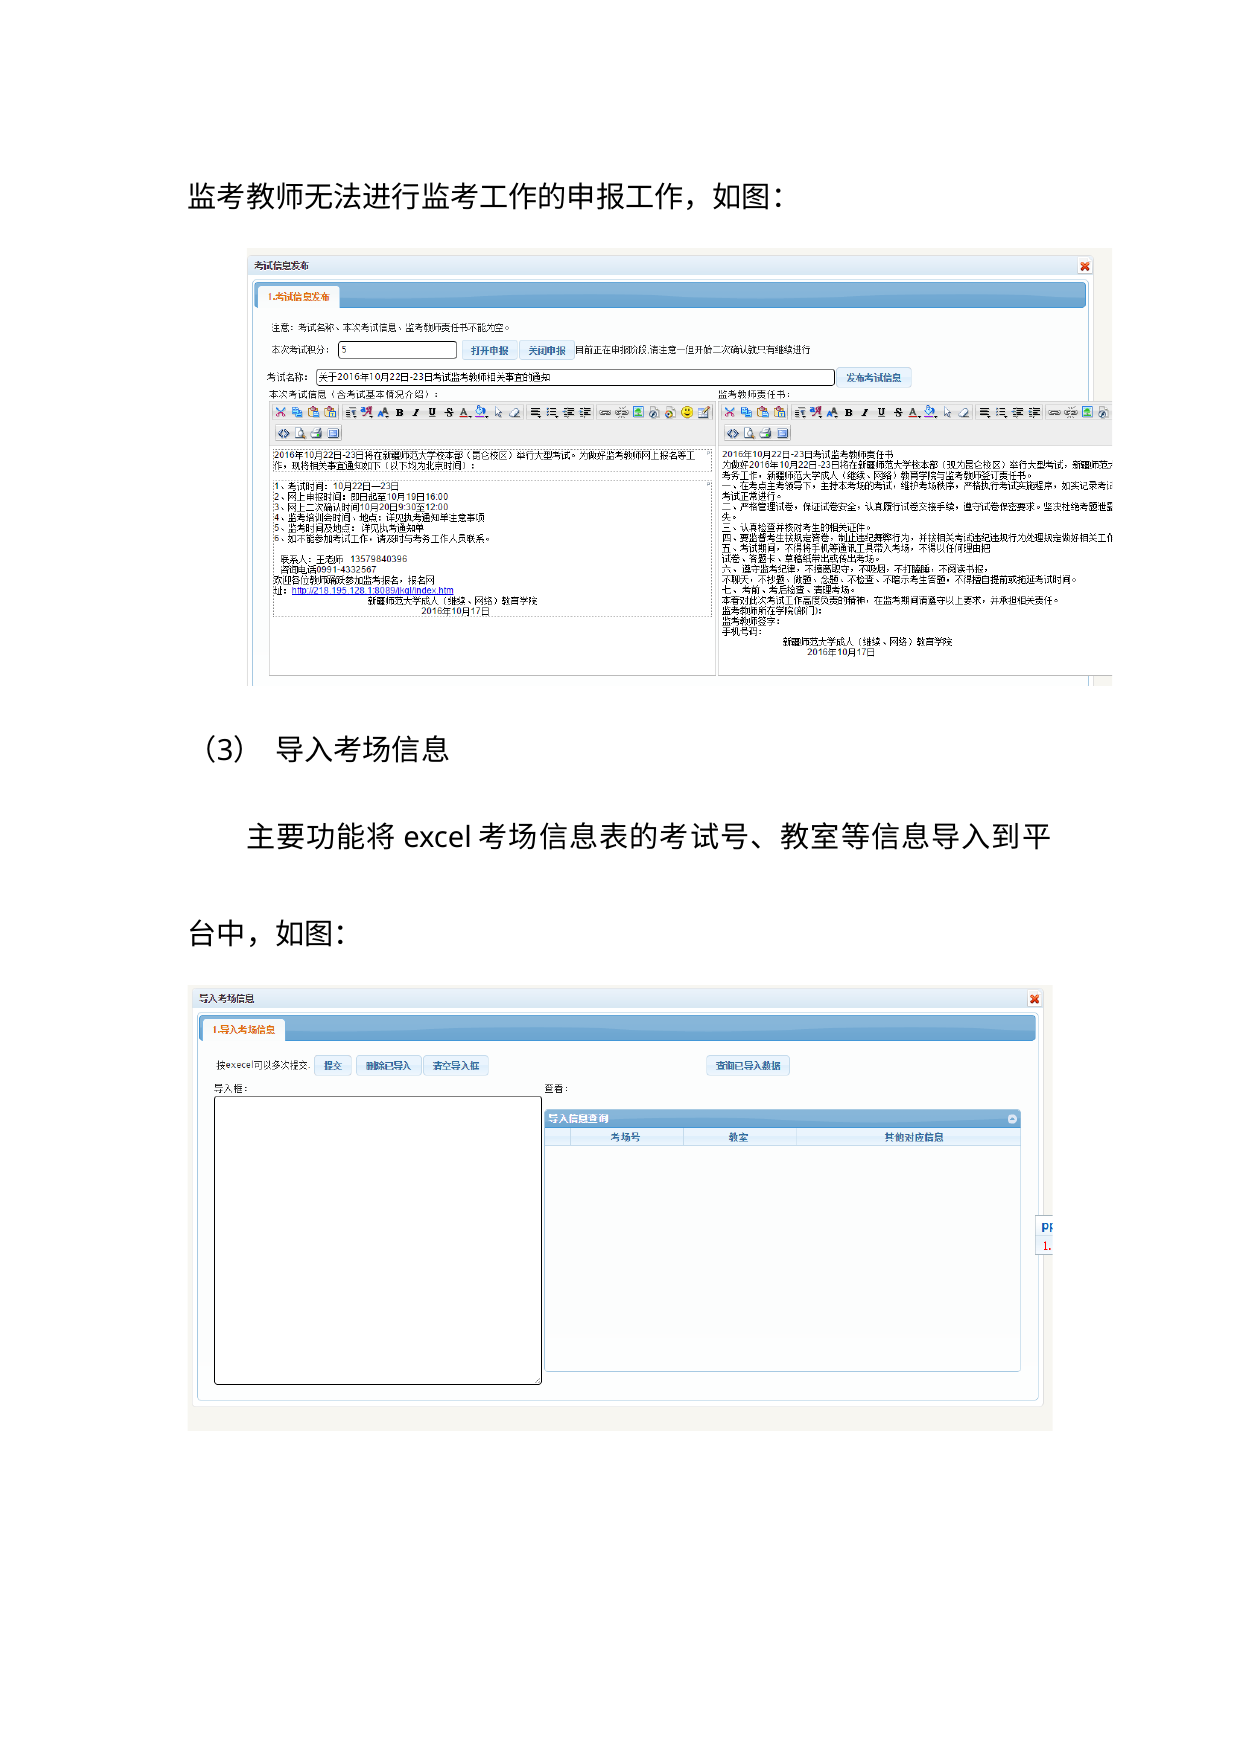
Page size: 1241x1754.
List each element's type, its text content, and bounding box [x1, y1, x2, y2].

list 导入考场信息 [187, 716, 1053, 781]
picture [187, 985, 1053, 1431]
picture [246, 248, 1113, 686]
text 主要功能将excel考场信息表的考试号、教室等信息导入到平台中，如图： [187, 802, 1053, 964]
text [187, 162, 1053, 227]
